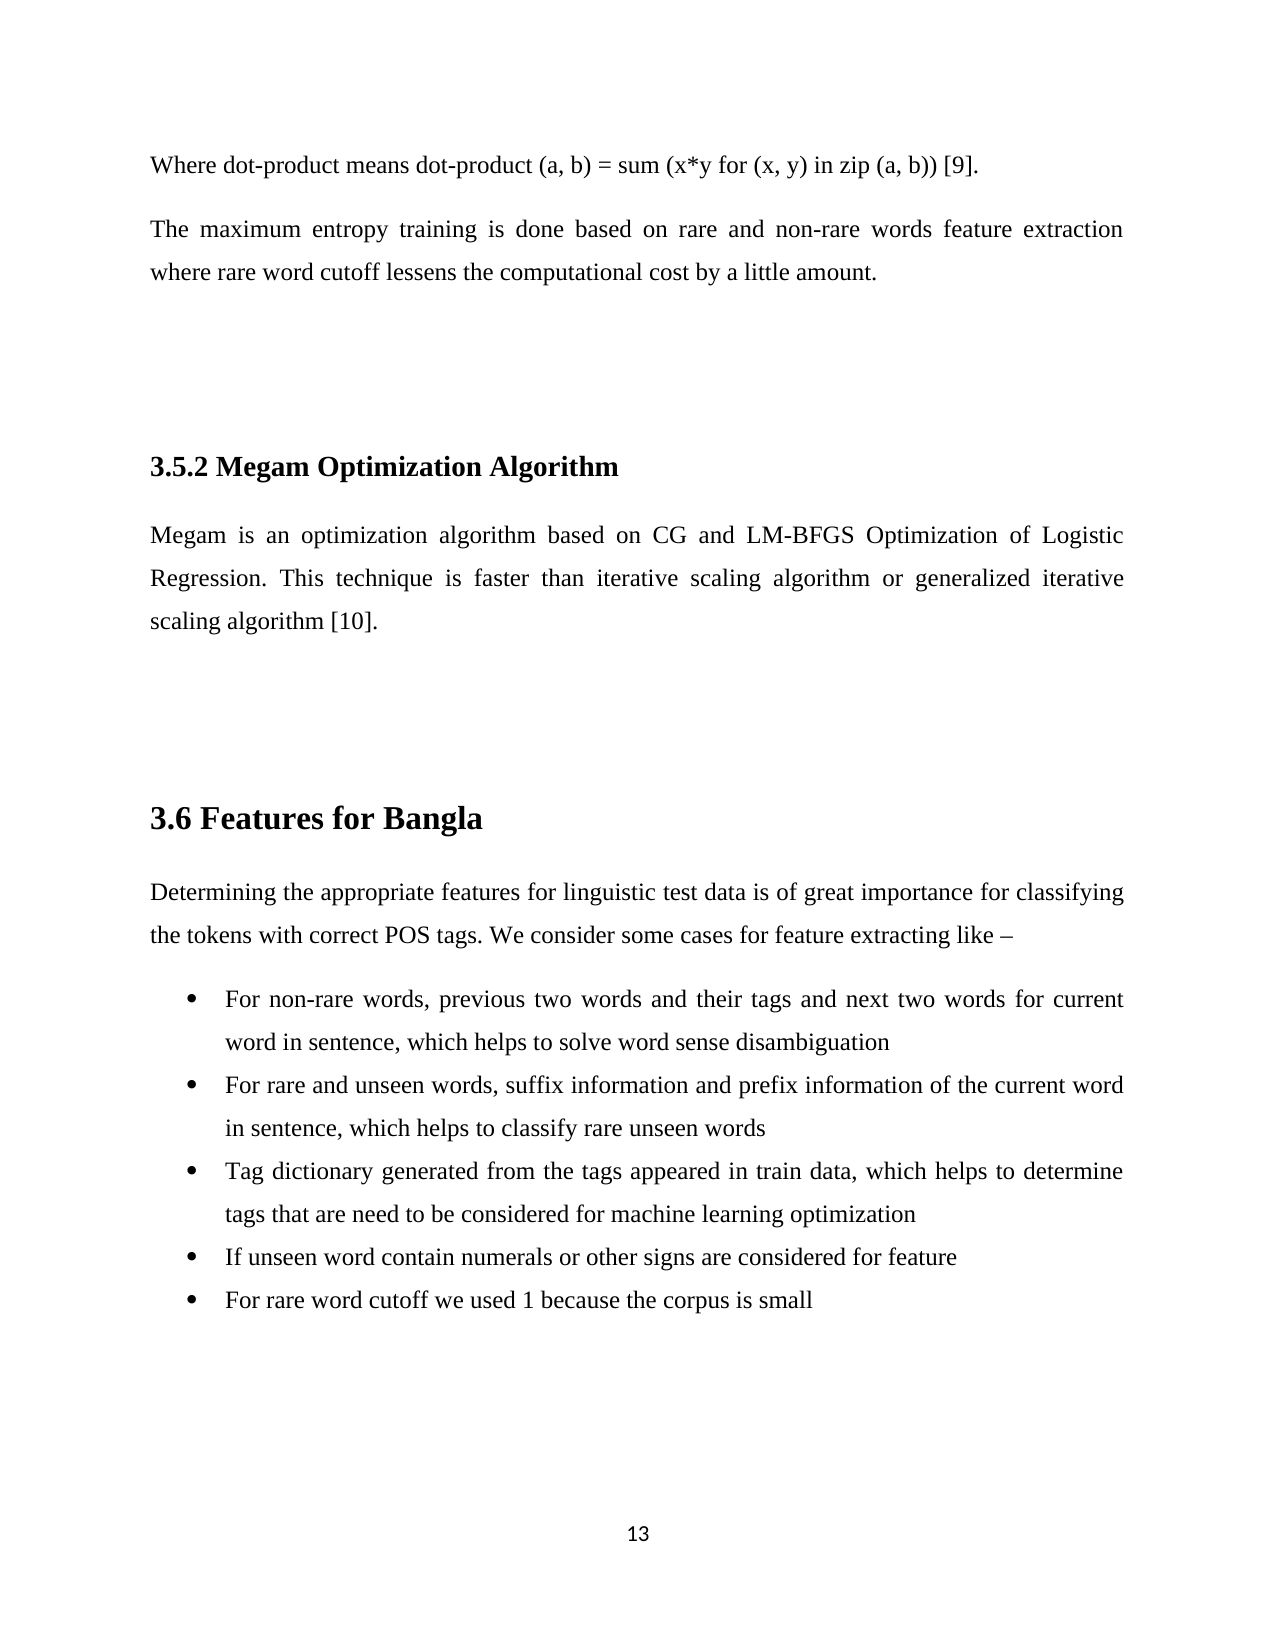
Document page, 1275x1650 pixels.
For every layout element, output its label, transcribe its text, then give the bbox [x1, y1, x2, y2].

list If unseen word contain numerals or other signs are considered for feature [187, 1242, 1125, 1271]
list For rare and unseen words, suffix information and prefix information of the current word in sentence, which helps to classify rare unseen words [187, 1070, 1125, 1142]
text The maximum entropy training is done based on rare and non-rare words feature extraction where rare word cutoff lessens the computational cost by a little amount. [150, 214, 1125, 286]
text 3.6 Features for Bangla [150, 798, 1125, 837]
text Megam is an optimization algorithm based on CG and LM-BFGS Optimization of Logistic Regression. This technique is faster than iterative scaling algorithm or generalized iterative scaling algorithm [10]. [150, 520, 1125, 635]
list For non-rare words, previous two words and their tags and next two words for current word in sentence, which helps to solve word sense disambiguation [187, 984, 1125, 1056]
list For rare word cutoff we used 1 because the corpus is small [187, 1286, 1125, 1314]
text Where dot-product means dot-product (a, b) = sum (x*y for (x, y) in zip (a, b)) [9]. [150, 150, 1125, 179]
text 3.5.2 Megam Optimization Algorithm [150, 449, 1125, 482]
text Determining the appropriate features for linguistic test data is of great importance for classifying the tokens with correct POS tags. We consider some cases for feature extracting like – [150, 877, 1125, 948]
list Tag dictionary generated from the tags appeared in train data, which helps to determine tags that are need to be considered for machine learning optimization [187, 1156, 1125, 1228]
